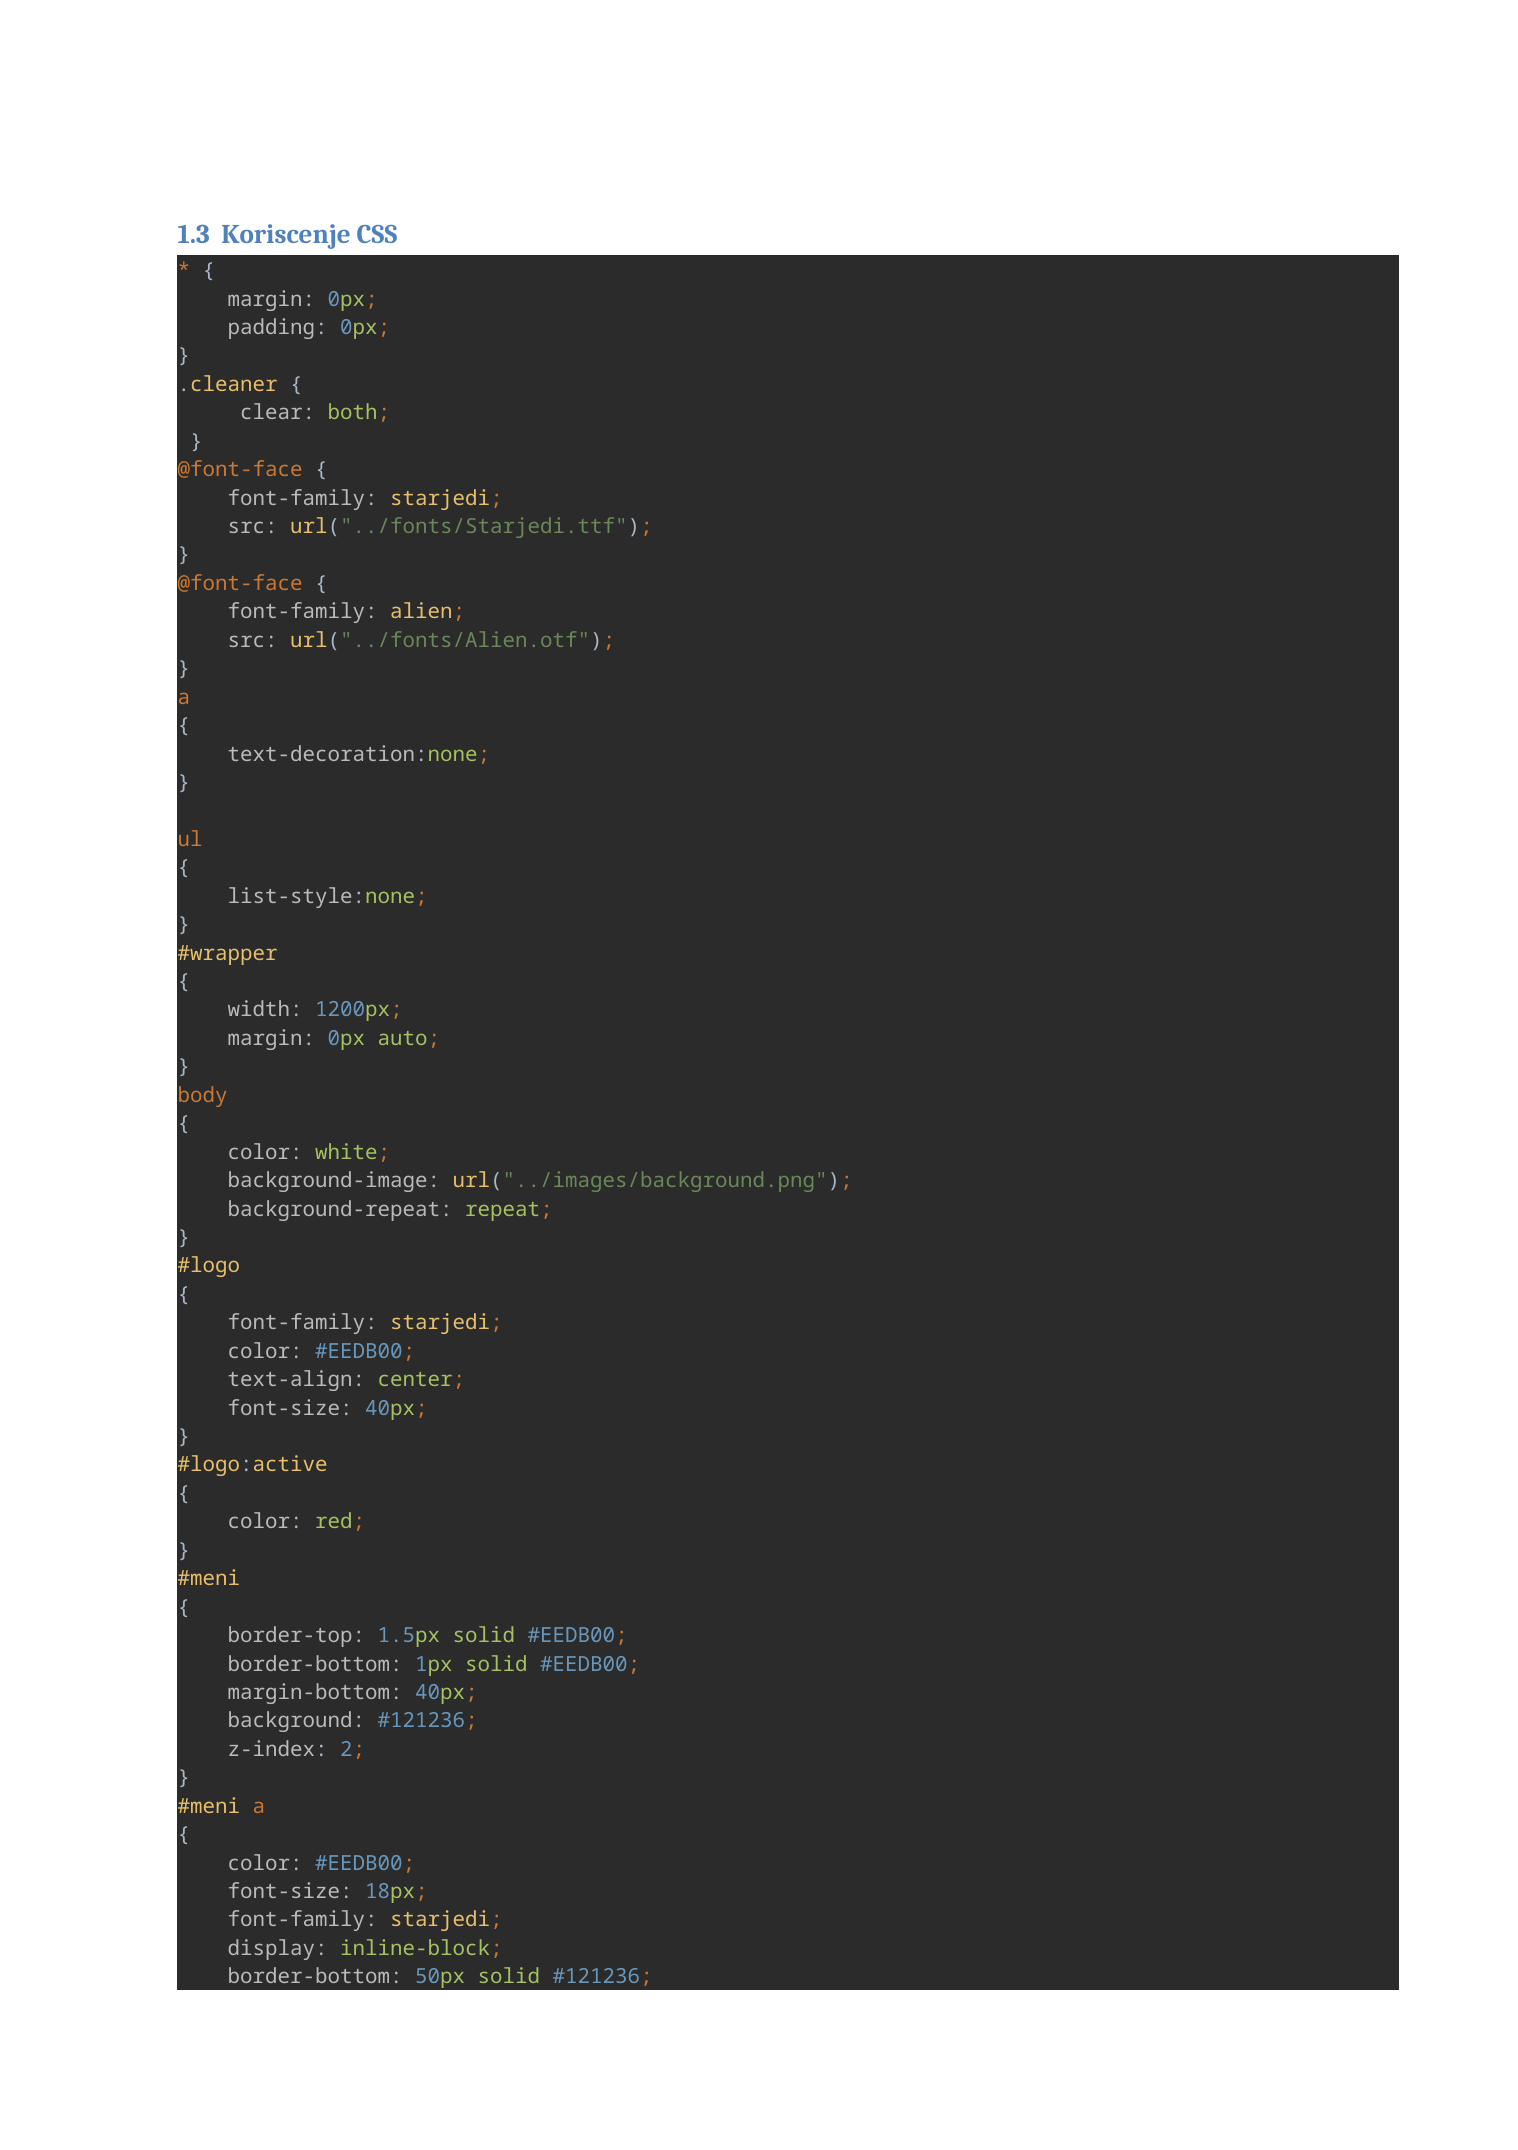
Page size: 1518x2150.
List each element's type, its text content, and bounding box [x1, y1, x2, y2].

subtitle Koriscenje CSS [177, 219, 1399, 251]
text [177, 255, 1399, 1990]
